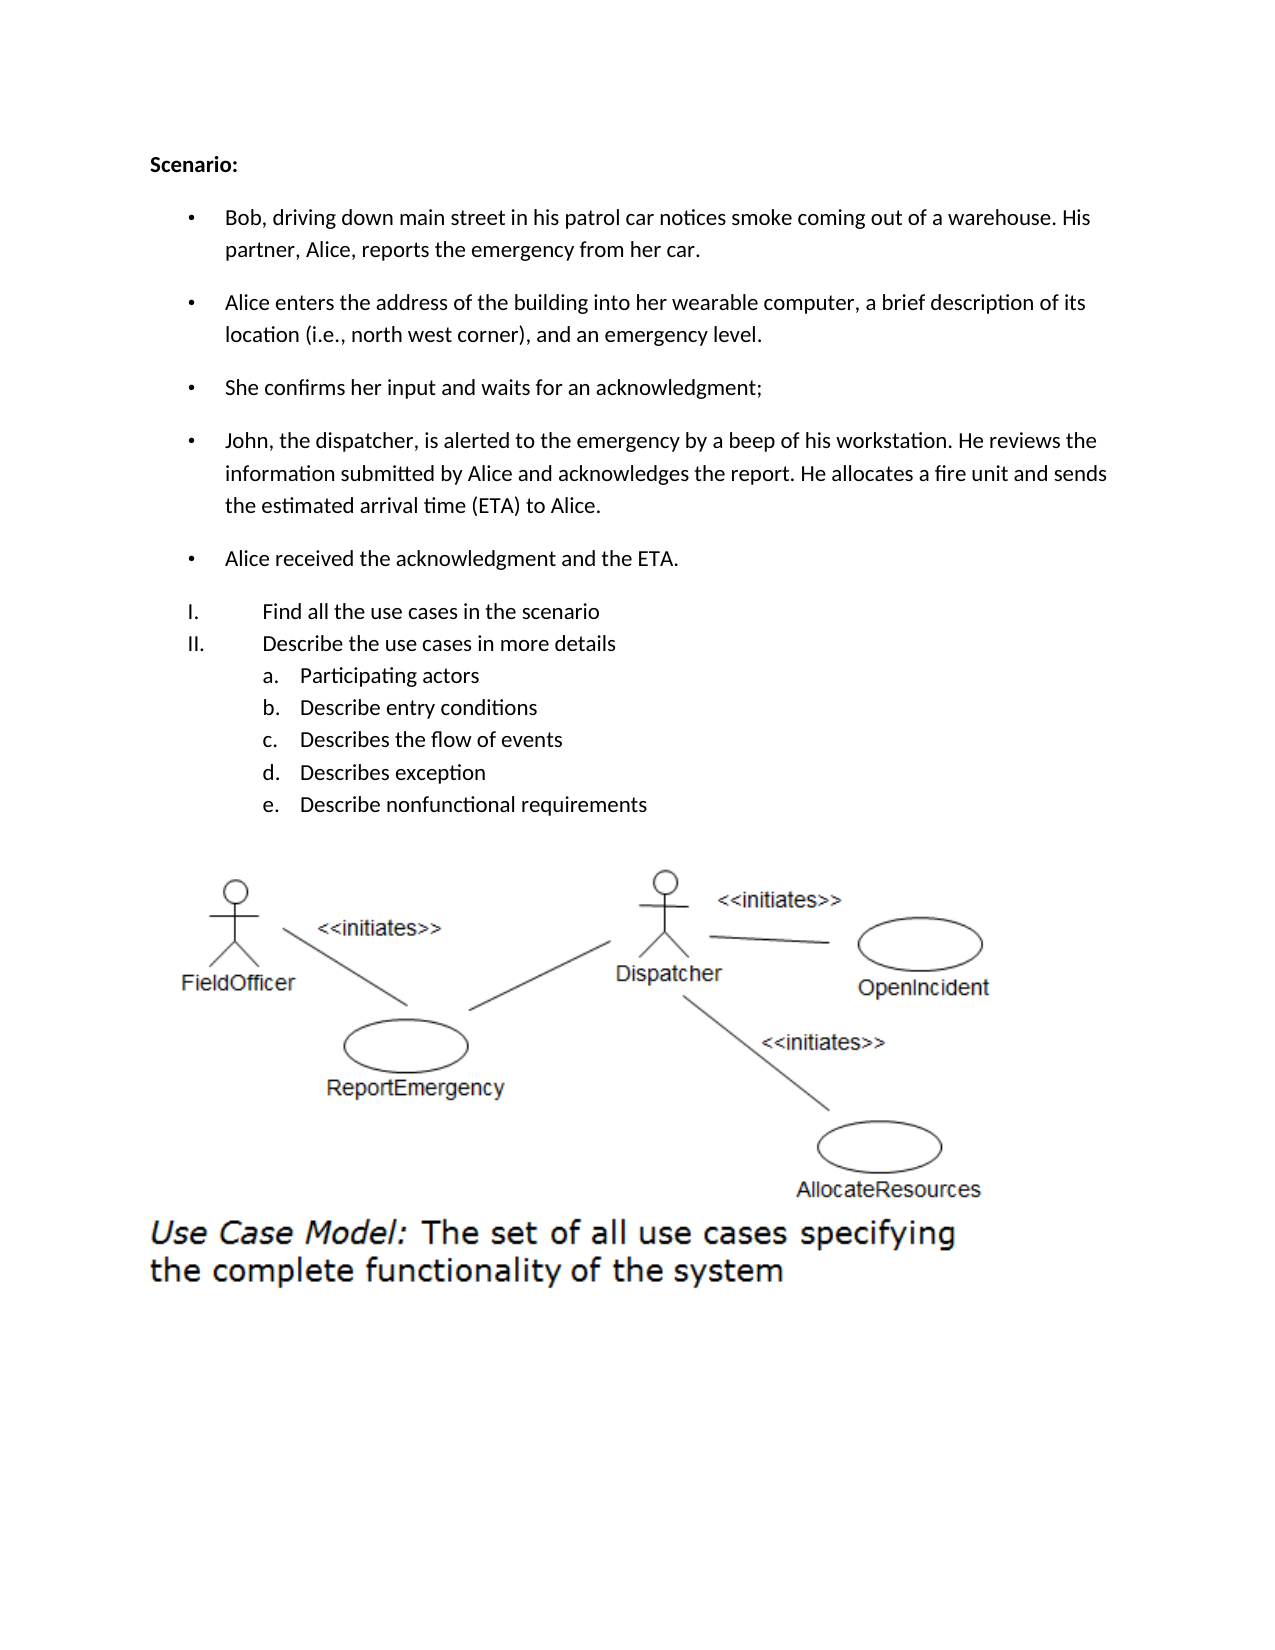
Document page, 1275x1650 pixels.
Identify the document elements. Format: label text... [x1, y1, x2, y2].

list Bob, driving down main street in his patrol car notices smoke coming out of a warehouse. His partner, Alice, reports the emergency from her car. [187, 203, 1125, 263]
list Describe entry conditions [262, 693, 1125, 721]
list John, the dispatcher, is alerted to the emergency by a beep of his workstation. He reviews the information submitted by Alice and acknowledges the report. He allocates a fire unit and sends the estimated arrival time (ETA) to Alice. [187, 426, 1125, 519]
list Find all the use cases in the scenario [187, 597, 1125, 625]
picture [150, 842, 1005, 1321]
list She confirms her input and waits for an acknowledgment; [187, 373, 1125, 401]
list Describe the use cases in more details [187, 629, 1125, 657]
list Describes the flow of events [262, 726, 1125, 754]
text Scenario: [150, 150, 1125, 178]
list Describe nonfunctional requirements [262, 790, 1125, 818]
list Participating actors [262, 661, 1125, 689]
list Alice received the acknowledgment and the ETA. [187, 544, 1125, 572]
list Describes exception [262, 758, 1125, 786]
list Alice enters the address of the building into her wearable computer, a brief description of its location (i.e., north west corner), and an emergency level. [187, 288, 1125, 348]
